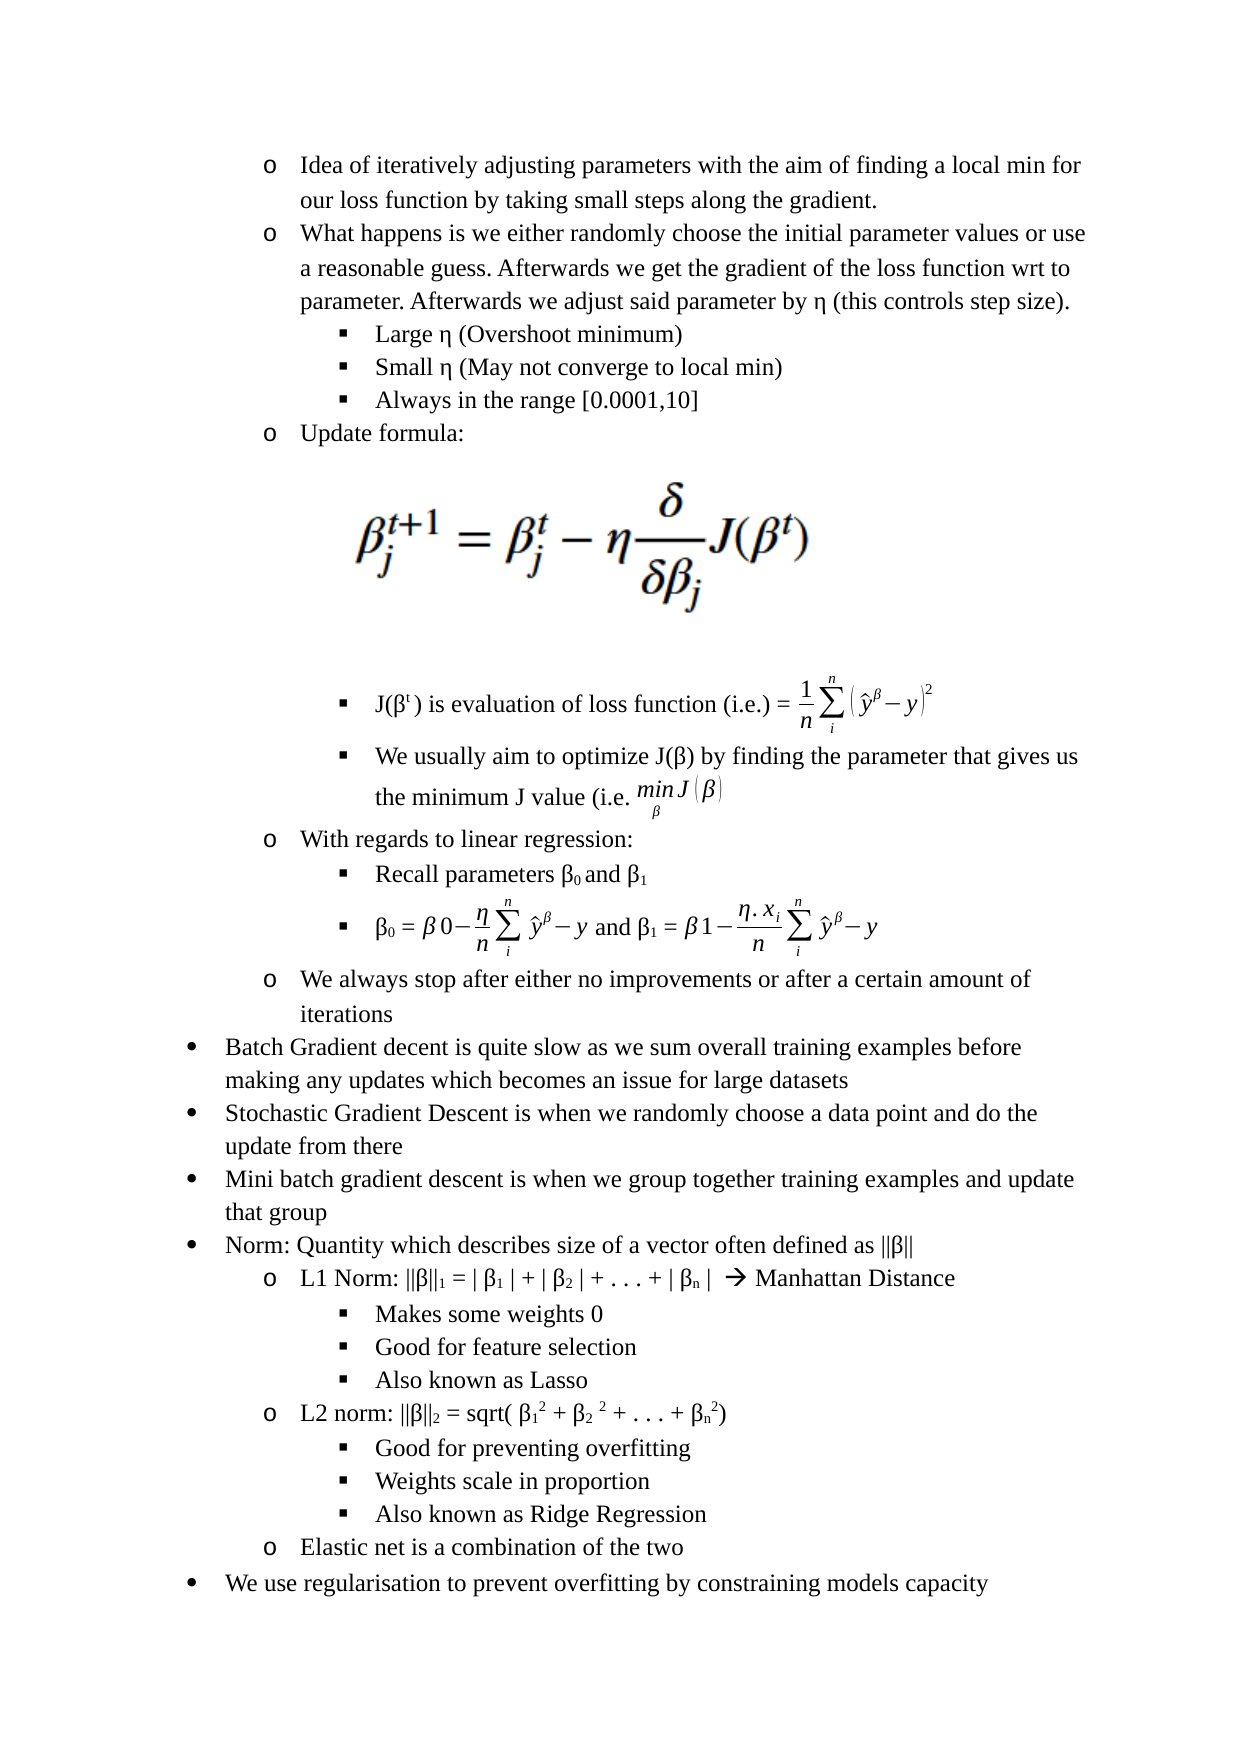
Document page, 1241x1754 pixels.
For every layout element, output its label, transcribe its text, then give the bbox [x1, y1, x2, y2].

list Update formula: [262, 418, 1090, 449]
list Also known as Lasso [337, 1365, 1090, 1393]
list L1 Norm: ||β||1 = | β1 | + | β2 | + . . . + | βn | Manhattan Distance [262, 1263, 1090, 1294]
list Stochastic Gradient Descent is when we randomly choose a data point and do the update from there [187, 1098, 1090, 1160]
list Good for preventing overfitting [337, 1433, 1090, 1462]
list We usually aim to optimize J(β) by finding the parameter that gives us the minimum J value (i.e. [337, 741, 1090, 820]
list Large η (Overshoot minimum) [337, 319, 1090, 348]
list Idea of iteratively adjusting parameters with the aim of finding a local min for our loss function by taking small steps along the gradient. [262, 150, 1090, 214]
list Elastic net is a combination of the two [262, 1532, 1090, 1563]
list Norm: Quantity which describes size of a vector often defined as ||β|| [187, 1230, 1090, 1259]
list Weights scale in proportion [337, 1466, 1090, 1495]
list Always in the range [0.0001,10] [337, 385, 1090, 414]
list We use regularisation to prevent overfitting by constraining models capacity [187, 1568, 1090, 1596]
list Makes some weights 0 [337, 1299, 1090, 1327]
list Small η (May not converge to local min) [337, 352, 1090, 381]
list Recall parameters β0 and β1 [337, 859, 1090, 888]
list Mini batch gradient descent is when we group together training examples and update that group [187, 1164, 1090, 1226]
list Good for feature selection [337, 1332, 1090, 1360]
list What happens is we either randomly choose the initial parameter values or use a reasonable guess. Afterwards we get the gradient of the loss function wrt to parameter. Afterwards we adjust said parameter by η (this controls step size). [262, 218, 1090, 315]
list Batch Gradient decent is quite slow as we sum overall training examples before making any updates which becomes an issue for large datasets [187, 1032, 1090, 1094]
list J(βt ) is evaluation of loss function (i.e.) = [337, 669, 1090, 737]
list L2 norm: ||β||2 = sqrt( β12 + β2 2 + . . . + βn2) [262, 1398, 1090, 1428]
list β0 = and β1 = [337, 892, 1090, 960]
list Also known as Ridge Regression [337, 1499, 1090, 1528]
picture [343, 470, 839, 649]
list We always stop after either no improvements or after a certain amount of iterations [262, 964, 1090, 1028]
list With regards to linear regression: [262, 824, 1090, 855]
